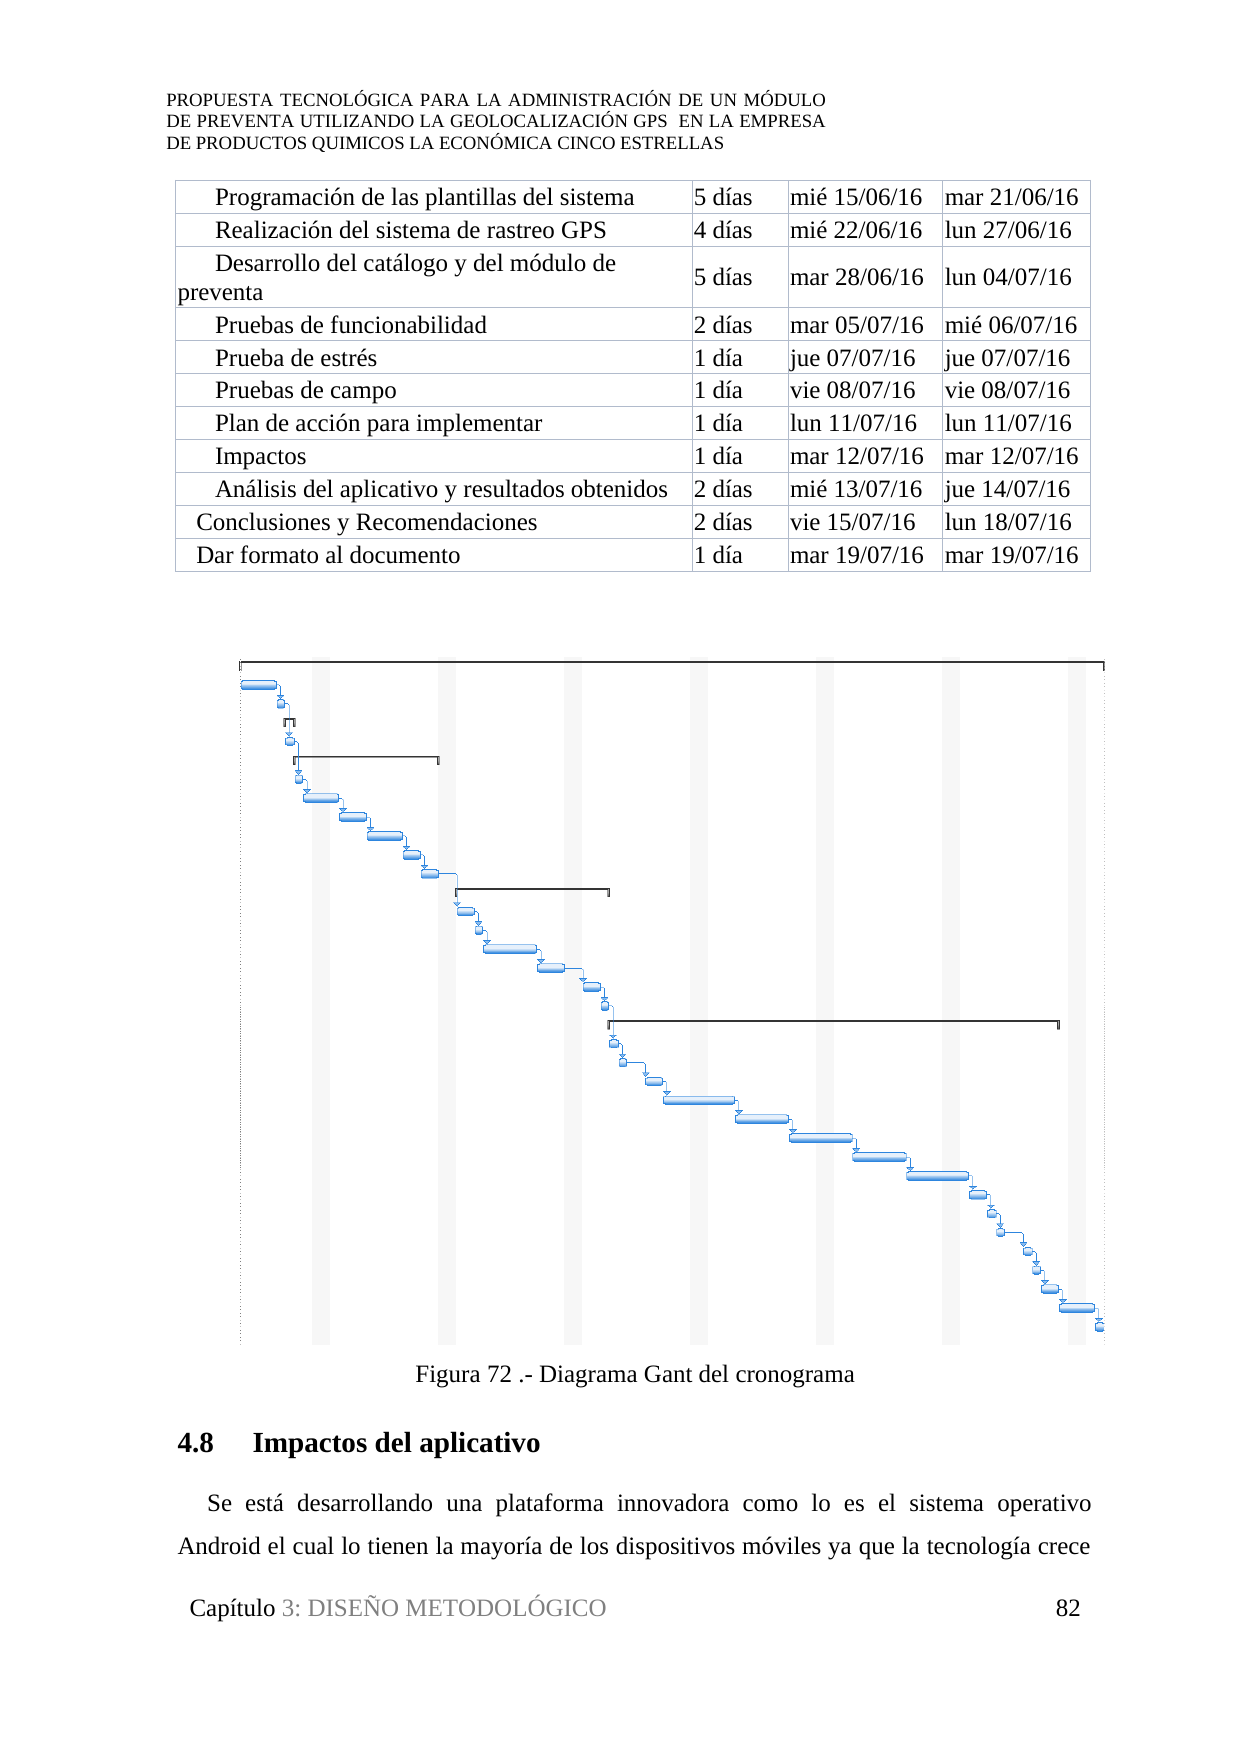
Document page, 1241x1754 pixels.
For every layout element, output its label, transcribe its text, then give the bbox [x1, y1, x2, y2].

table_cell vie 08/07/16 [943, 374, 1090, 406]
table_cell Pruebas de campo [176, 374, 692, 406]
table_cell mar 12/07/16 [943, 440, 1090, 472]
table_cell 1 día [693, 407, 788, 439]
table_cell lun 18/07/16 [943, 506, 1090, 538]
table_cell mar 21/06/16 [943, 181, 1090, 213]
table_cell Conclusiones y Recomendaciones [176, 506, 692, 538]
table_cell mié 22/06/16 [789, 214, 942, 246]
table_cell Pruebas de funcionabilidad [176, 308, 692, 340]
table_cell Análisis del aplicativo y resultados obtenidos [176, 473, 692, 505]
subtitle Impactos del aplicativo [177, 1425, 1092, 1459]
table_cell 5 días [693, 247, 788, 307]
table_cell mié 06/07/16 [943, 308, 1090, 340]
table_cell vie 08/07/16 [789, 374, 942, 406]
table_cell mié 15/06/16 [789, 181, 942, 213]
table_cell lun 27/06/16 [943, 214, 1090, 246]
table_cell lun 04/07/16 [943, 247, 1090, 307]
table_cell Programación de las plantillas del sistema [176, 181, 692, 213]
table_cell 1 día [693, 440, 788, 472]
table_cell mar 12/07/16 [789, 440, 942, 472]
table_cell vie 15/07/16 [789, 506, 942, 538]
text Figura 72 .- Diagrama Gant del cronograma [177, 1359, 1092, 1388]
table_cell jue 14/07/16 [943, 473, 1090, 505]
table_cell Dar formato al documento [176, 539, 692, 571]
table_cell jue 07/07/16 [943, 341, 1090, 373]
table_cell 2 días [693, 473, 788, 505]
table_cell mar 19/07/16 [789, 539, 942, 571]
table_cell Impactos [176, 440, 692, 472]
table_cell 1 día [693, 539, 788, 571]
table_cell mar 28/06/16 [789, 247, 942, 307]
table_cell 5 días [693, 181, 788, 213]
table_cell 2 días [693, 308, 788, 340]
table_cell lun 11/07/16 [789, 407, 942, 439]
table_cell 1 día [693, 341, 788, 373]
table_cell Desarrollo del catálogo y del módulo de preventa [176, 247, 692, 307]
table_cell mar 19/07/16 [943, 539, 1090, 571]
table_cell 4 días [693, 214, 788, 246]
table_cell 2 días [693, 506, 788, 538]
table_cell Plan de acción para implementar [176, 407, 692, 439]
table_cell Prueba de estrés [176, 341, 692, 373]
table_cell jue 07/07/16 [789, 341, 942, 373]
table_cell mié 13/07/16 [789, 473, 942, 505]
table_cell Realización del sistema de rastreo GPS [176, 214, 692, 246]
table_cell 1 día [693, 374, 788, 406]
picture [206, 657, 1122, 1345]
table_cell mar 05/07/16 [789, 308, 942, 340]
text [177, 1488, 1092, 1560]
table_cell lun 11/07/16 [943, 407, 1090, 439]
